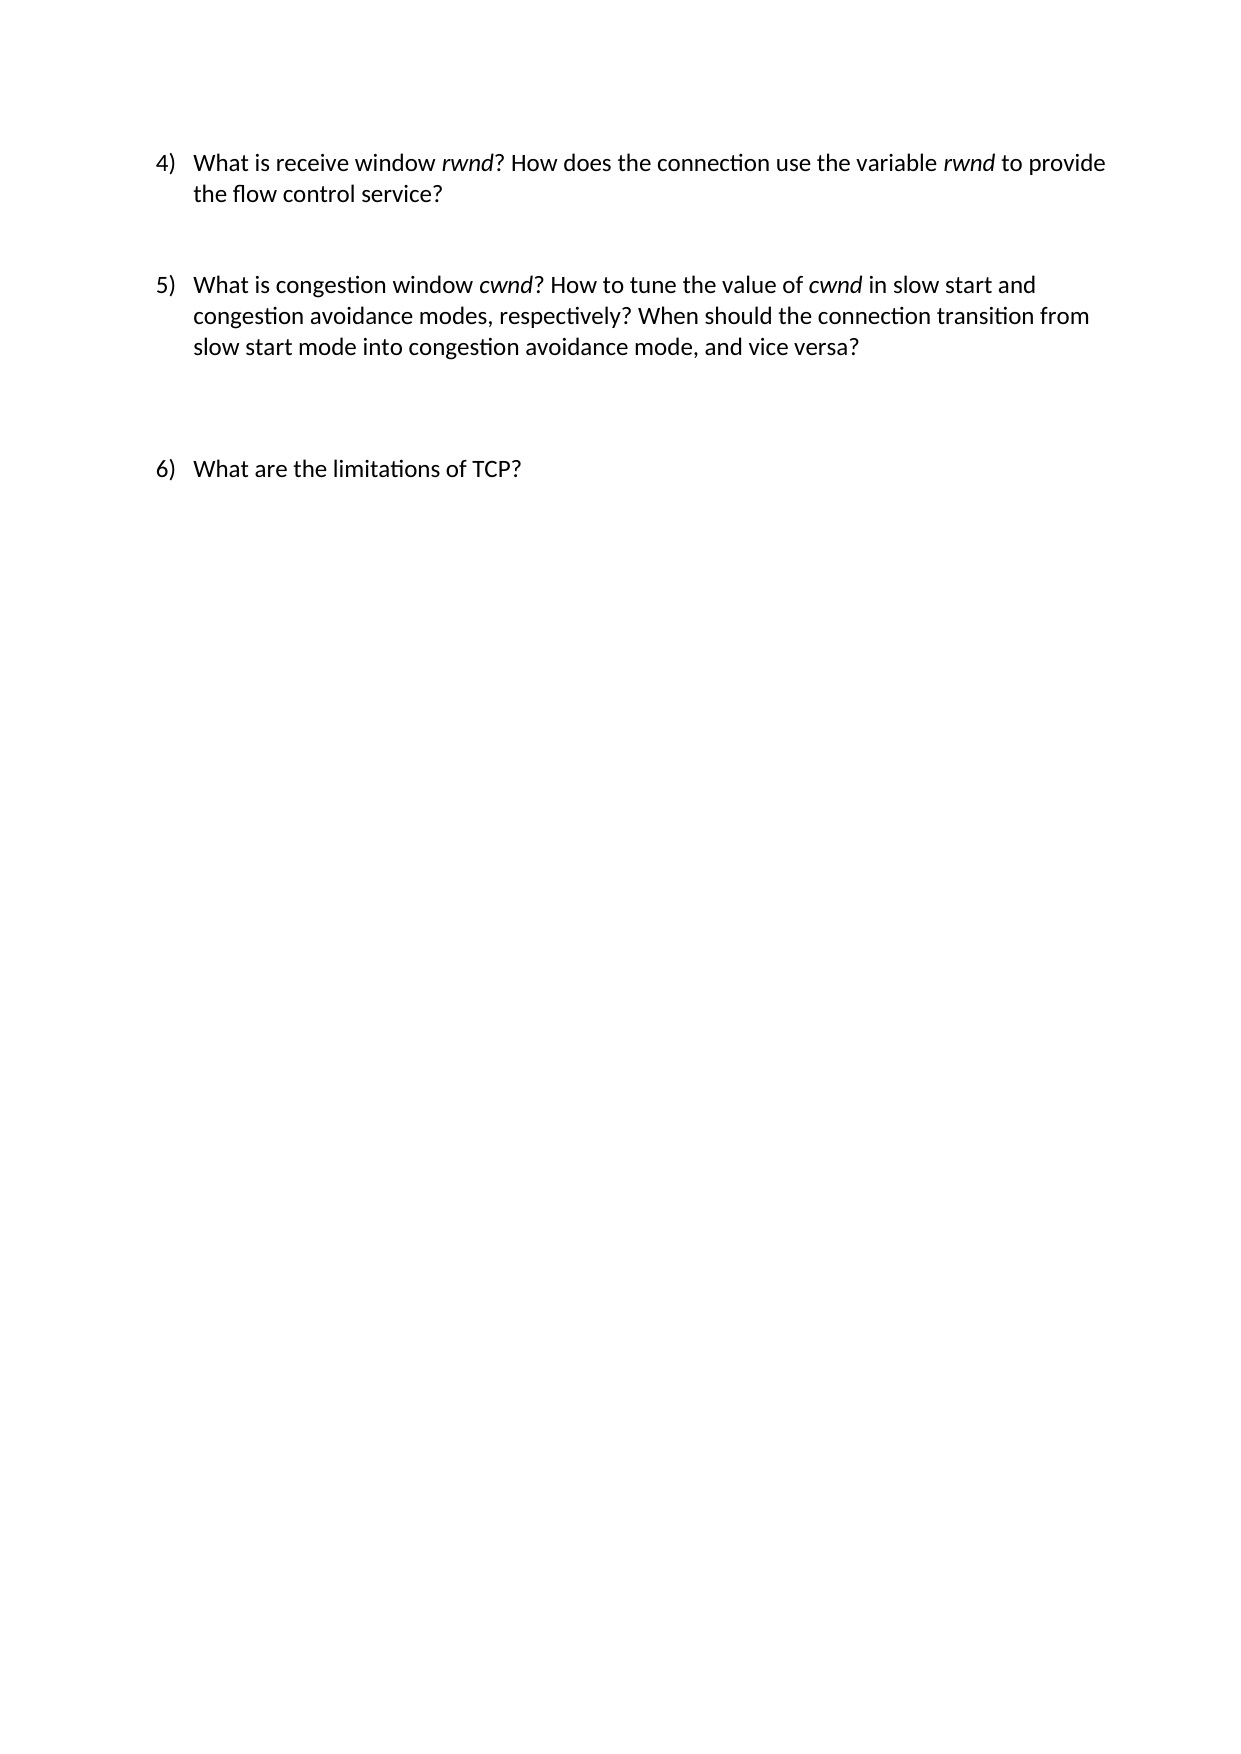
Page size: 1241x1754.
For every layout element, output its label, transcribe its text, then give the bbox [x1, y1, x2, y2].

list What is receive window rwnd? How does the connection use the variable rwnd to provide the flow control service? [156, 148, 1122, 209]
list What is congestion window cwnd? How to tune the value of cwnd in slow start and congestion avoidance modes, respectively? When should the connection transition from slow start mode into congestion avoidance mode, and vice versa? [156, 270, 1122, 361]
list What are the limitations of TCP? [156, 453, 1122, 483]
